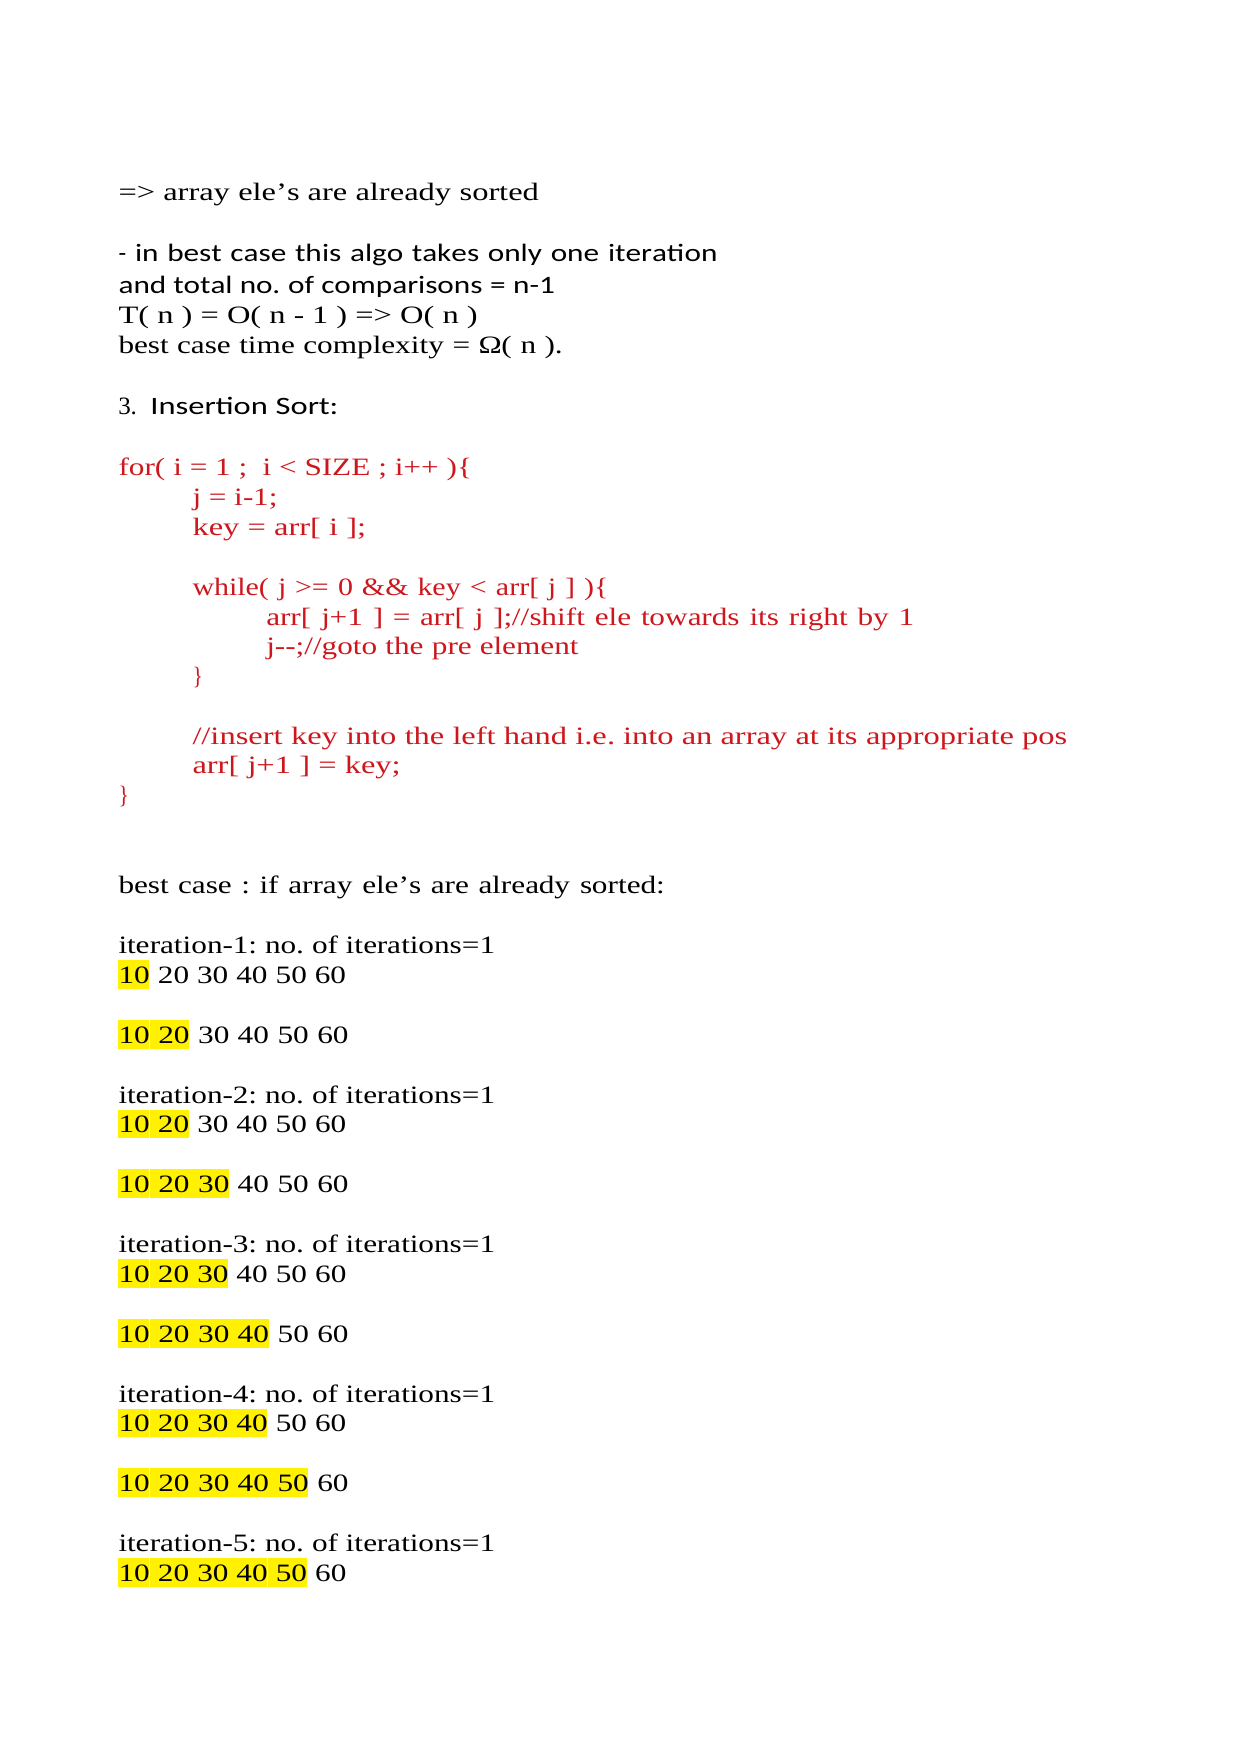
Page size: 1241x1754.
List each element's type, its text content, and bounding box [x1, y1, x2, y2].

text arr[ j+1 ] = arr[ j ];//shift ele towards its right by 1 j--;//goto the pre element [266, 602, 917, 660]
text iteration-5: no. of iterations=1 10 20 30 40 50 60 [118, 1528, 505, 1587]
text best case time complexity = Ω( n ). [118, 330, 1134, 359]
text iteration-3: no. of iterations=1 10 20 30 40 50 60 [118, 1229, 505, 1288]
text for( i = 1 ; i < SIZE ; i++ ){ j = i-1; [118, 452, 472, 511]
text T( n ) = O( n - 1 ) => O( n ) [118, 300, 1134, 329]
text 10 20 30 40 50 60 [229, 1169, 1134, 1198]
list in best case this algo takes only one iteration and total no. of comparisons = n-1 [118, 237, 763, 299]
text iteration-1: no. of iterations=1 10 20 30 40 50 60 [118, 931, 505, 989]
text iteration-2: no. of iterations=1 10 20 30 40 50 60 [118, 1080, 505, 1138]
text => array ele’s are already sorted [118, 177, 1134, 206]
text key = arr[ i ]; [192, 512, 1134, 540]
text while( j >= 0 && key < arr[ j ] ){ [192, 572, 1134, 600]
text best case : if array ele’s are already sorted: [118, 871, 1134, 899]
text //insert key into the left hand i.e. into an array at its appropriate pos arr[ j+1 ] = key; [192, 721, 1105, 779]
text } [118, 780, 1134, 809]
text 10 20 30 40 50 60 [189, 1020, 1134, 1049]
text } [192, 661, 1134, 690]
list Insertion Sort: [118, 390, 1134, 421]
text iteration-4: no. of iterations=1 10 20 30 40 50 60 [118, 1379, 505, 1437]
text 10 20 30 40 50 60 [308, 1468, 1134, 1497]
text 10 20 30 40 50 60 [269, 1319, 1134, 1348]
